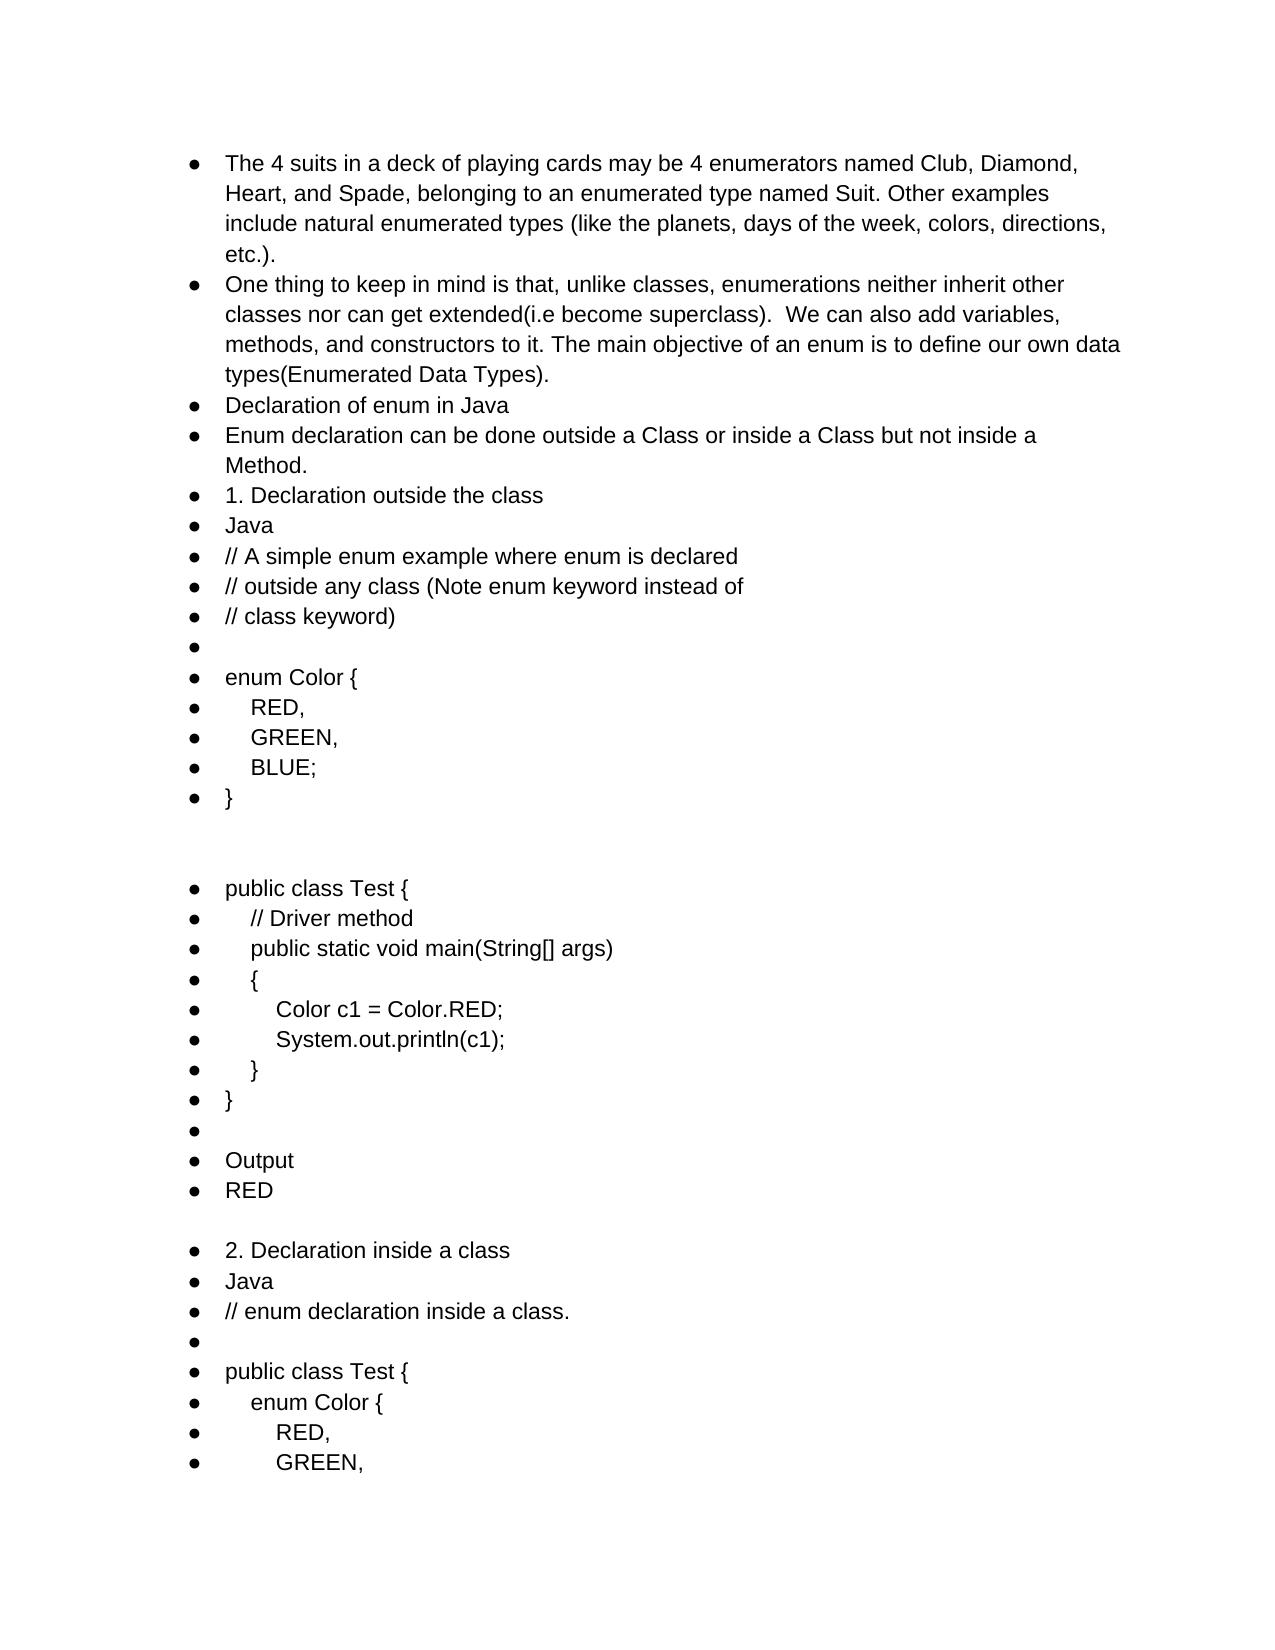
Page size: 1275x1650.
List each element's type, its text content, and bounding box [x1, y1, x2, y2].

list // A simple enum example where enum is declared [187, 543, 1125, 569]
list // class keyword) [187, 603, 1125, 629]
list { [187, 966, 1125, 992]
list // Driver method [187, 905, 1125, 932]
list } [187, 784, 1125, 811]
list public class Test { [187, 1358, 1125, 1385]
list public static void main(String[] args) [187, 935, 1125, 962]
list Declaration of enum in Java [187, 392, 1125, 418]
list enum Color { [187, 663, 1125, 690]
list GREEN, [187, 1449, 1125, 1475]
list RED, [187, 694, 1125, 720]
list The 4 suits in a deck of playing cards may be 4 enumerators named Club, Diamond, Heart, and Spade, belonging to an enumerated type named Suit. Other examples include natural enumerated types (like the planets, days of the week, colors, directions, etc.). [187, 150, 1125, 267]
list Enum declaration can be done outside a Class or inside a Class but not inside a Method. [187, 422, 1125, 478]
list enum Color { [187, 1388, 1125, 1415]
list RED, [187, 1419, 1125, 1445]
list Output [187, 1147, 1125, 1173]
list public class Test { [187, 875, 1125, 901]
list // enum declaration inside a class. [187, 1298, 1125, 1324]
list Java [187, 512, 1125, 539]
list // outside any class (Note enum keyword instead of [187, 573, 1125, 599]
list Color c1 = Color.RED; [187, 996, 1125, 1022]
list Java [187, 1268, 1125, 1294]
list 1. Declaration outside the class [187, 482, 1125, 509]
list } [187, 1056, 1125, 1083]
list System.out.println(c1); [187, 1026, 1125, 1052]
list } [187, 1086, 1125, 1113]
list BLUE; [187, 754, 1125, 781]
list RED [187, 1177, 1125, 1203]
list GREEN, [187, 724, 1125, 750]
list 2. Declaration inside a class [187, 1237, 1125, 1264]
list One thing to keep in mind is that, unlike classes, enumerations neither inherit other classes nor can get extended(i.e become superclass). We can also add variables, methods, and constructors to it. The main objective of an enum is to define our own data types(Enumerated Data Types). [187, 271, 1125, 388]
